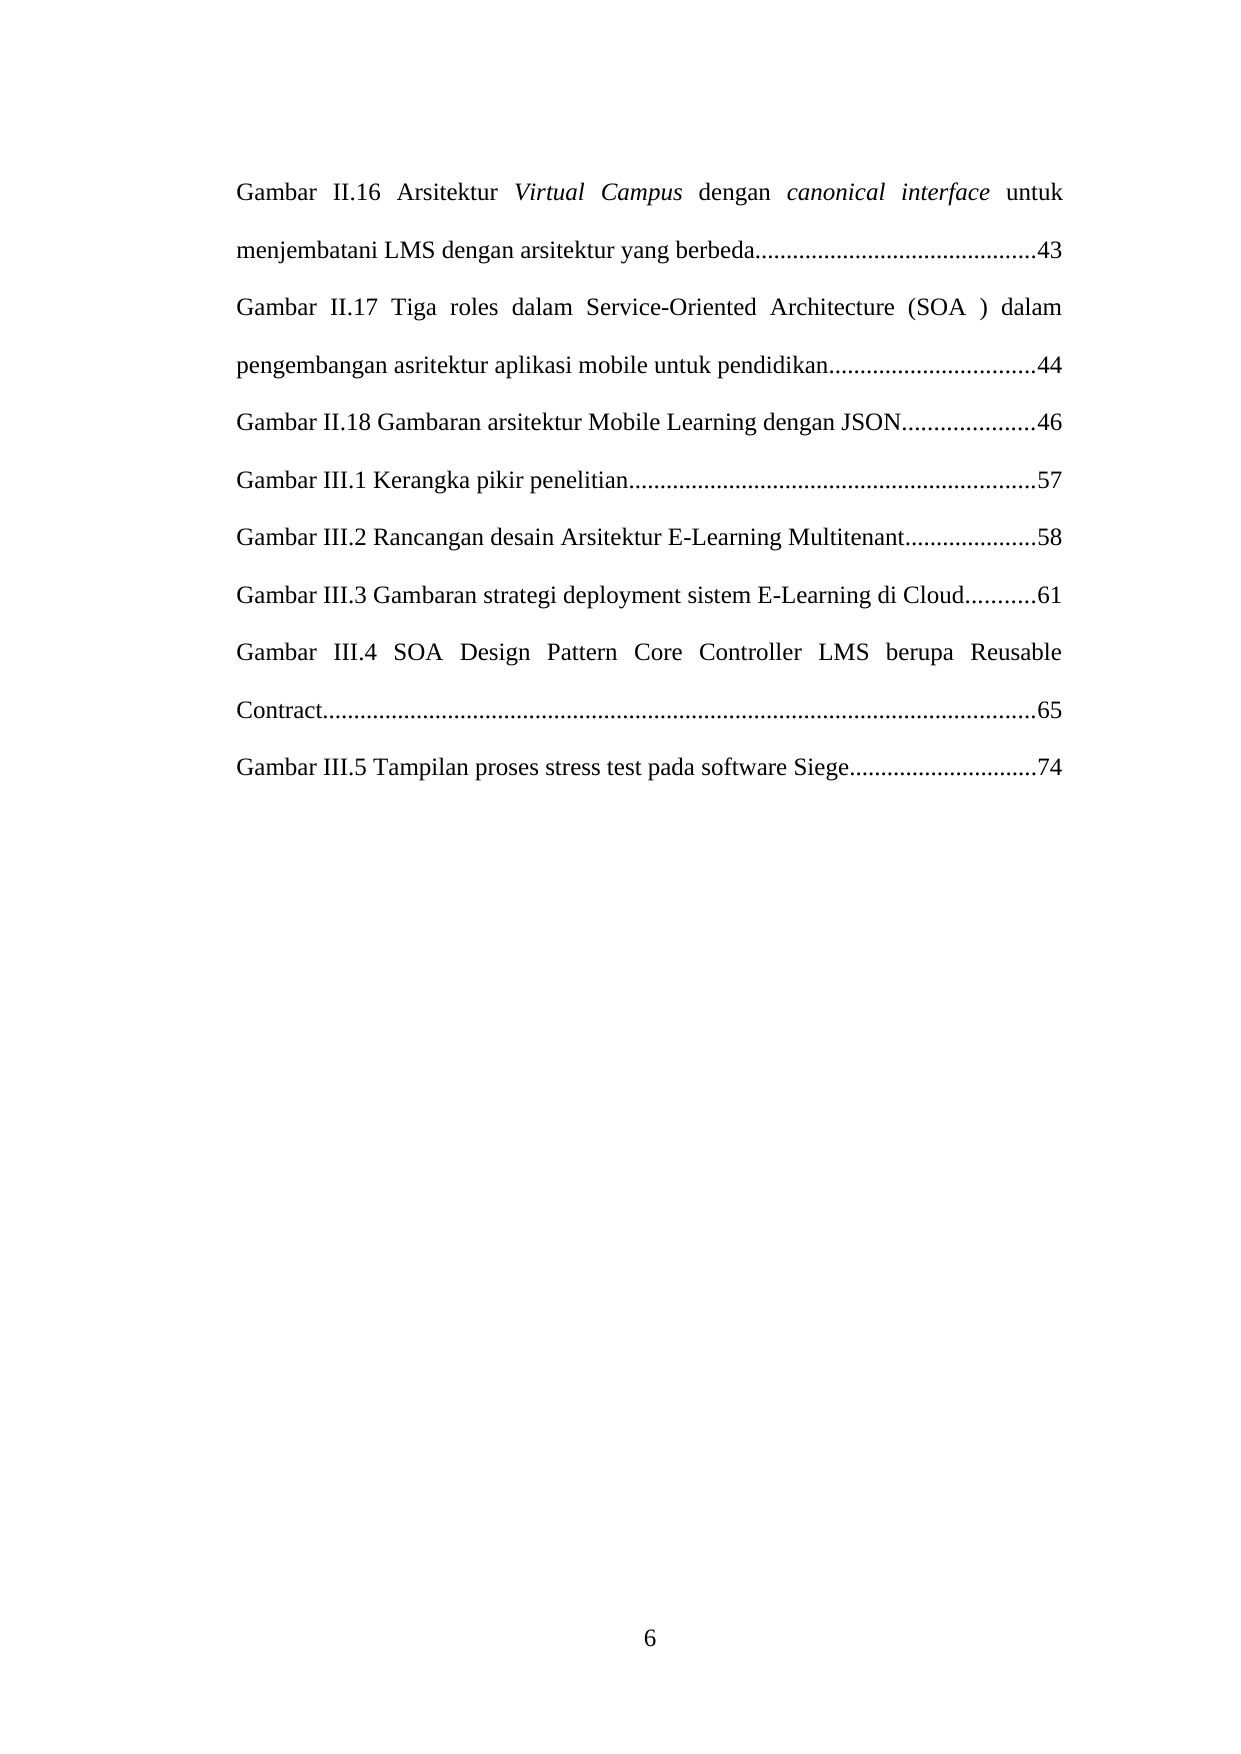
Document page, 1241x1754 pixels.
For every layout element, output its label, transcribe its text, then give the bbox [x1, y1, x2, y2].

text Gambar III.3 Gambaran strategi deployment sistem E-Learning di Cloud 61 [236, 580, 1063, 608]
text Gambar II.18 Gambaran arsitektur Mobile Learning dengan JSON 46 [236, 407, 1063, 436]
text Gambar II.16 Arsitektur Virtual Campus dengan canonical interface untuk menjembatani LMS dengan arsitektur yang berbeda 43 [236, 177, 1063, 263]
text Gambar III.5 Tampilan proses stress test pada software Siege 74 [236, 752, 1063, 781]
text Gambar III.2 Rancangan desain Arsitektur E-Learning Multitenant 58 [236, 522, 1063, 551]
text Gambar III.1 Kerangka pikir penelitian 57 [236, 465, 1063, 493]
text Gambar II.17 Tiga roles dalam Service-Oriented Architecture (SOA ) dalam pengembangan asritektur aplikasi mobile untuk pendidikan 44 [236, 292, 1063, 378]
text Gambar III.4 SOA Design Pattern Core Controller LMS berupa Reusable Contract 65 [236, 637, 1063, 723]
